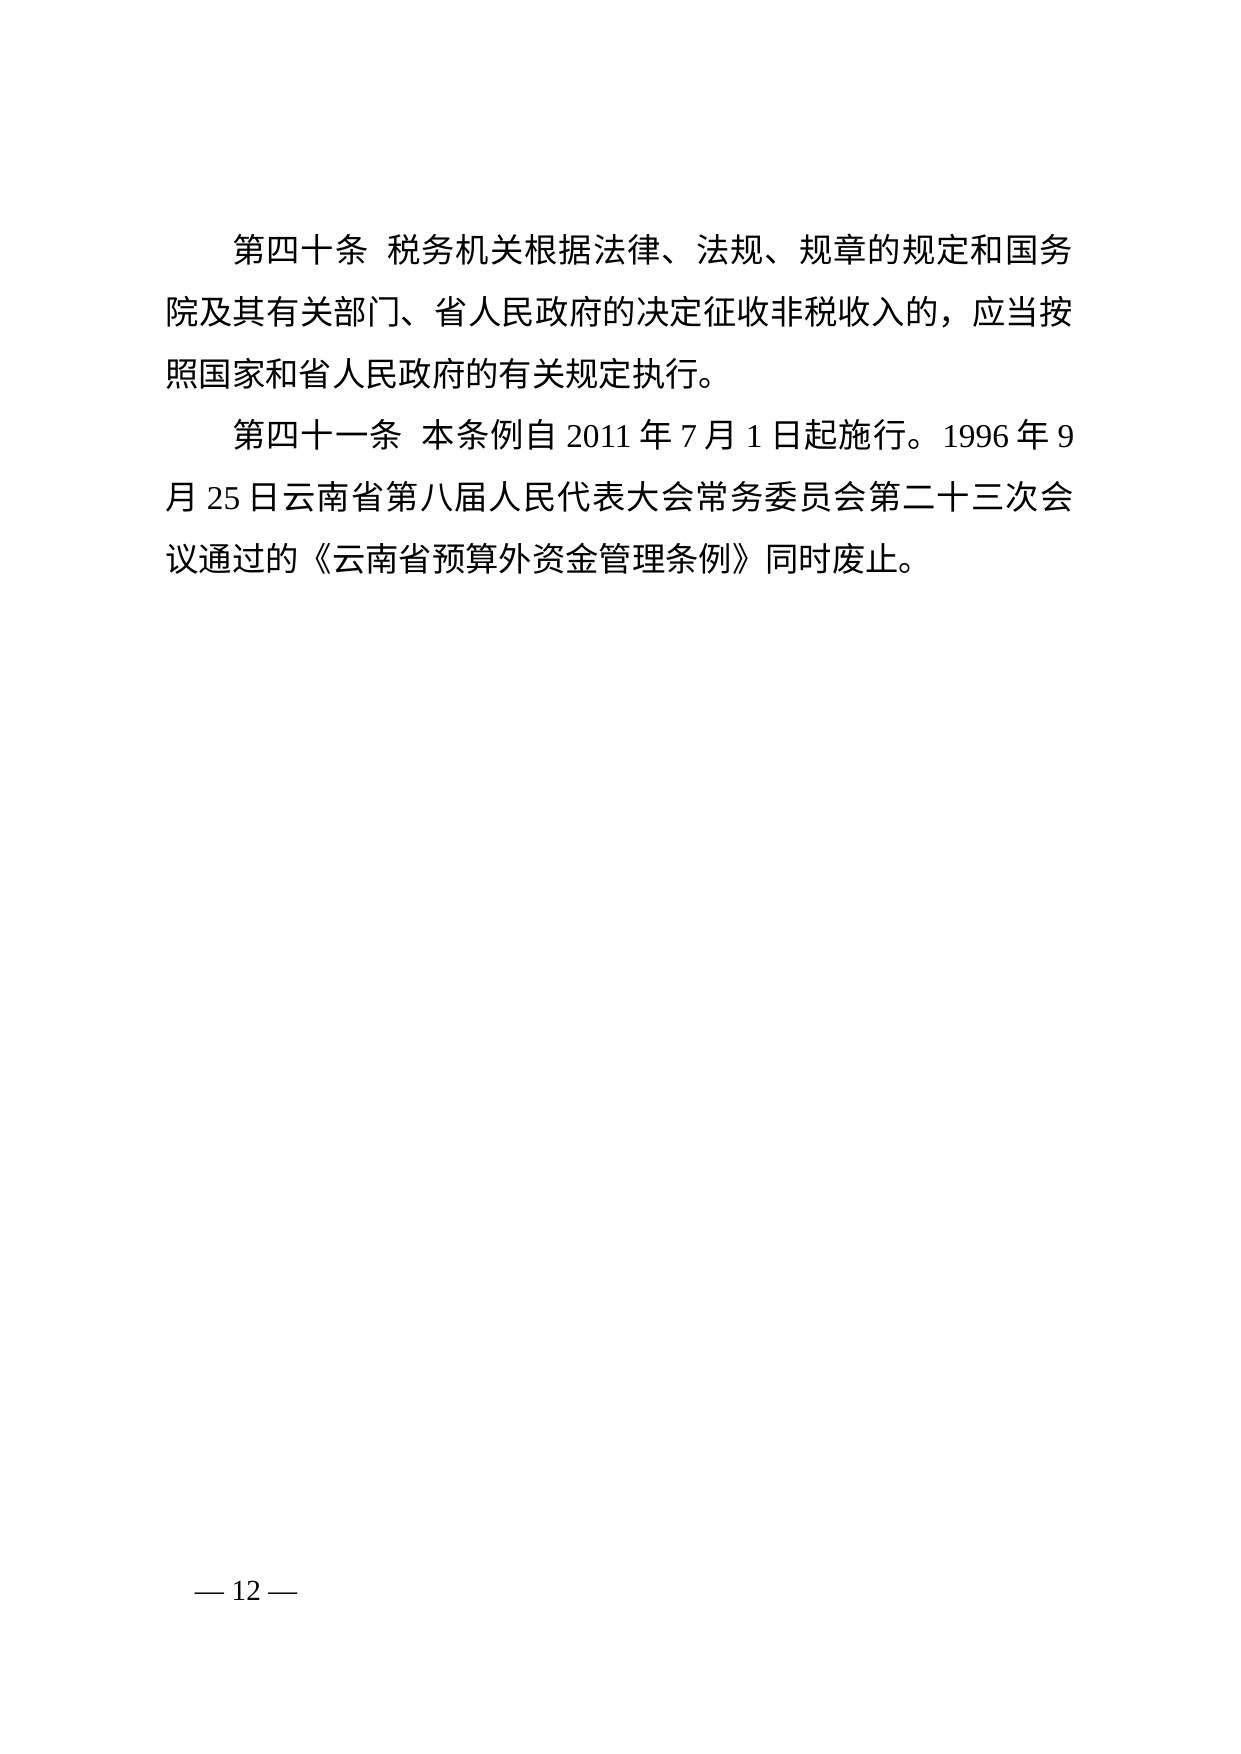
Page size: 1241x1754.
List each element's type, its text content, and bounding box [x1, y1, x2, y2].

text 第四十条 税务机关根据法律、法规、规章的规定和国务院及其有关部门、省人民政府的决定征收非税收入的，应当按照国家和省人民政府的有关规定执行。 [165, 214, 1075, 399]
text 第四十一条 本条例自2011年7月1日起施行。1996年9月25日云南省第八届人民代表大会常务委员会第二十三次会议通过的《云南省预算外资金管理条例》同时废止。 [165, 399, 1075, 584]
